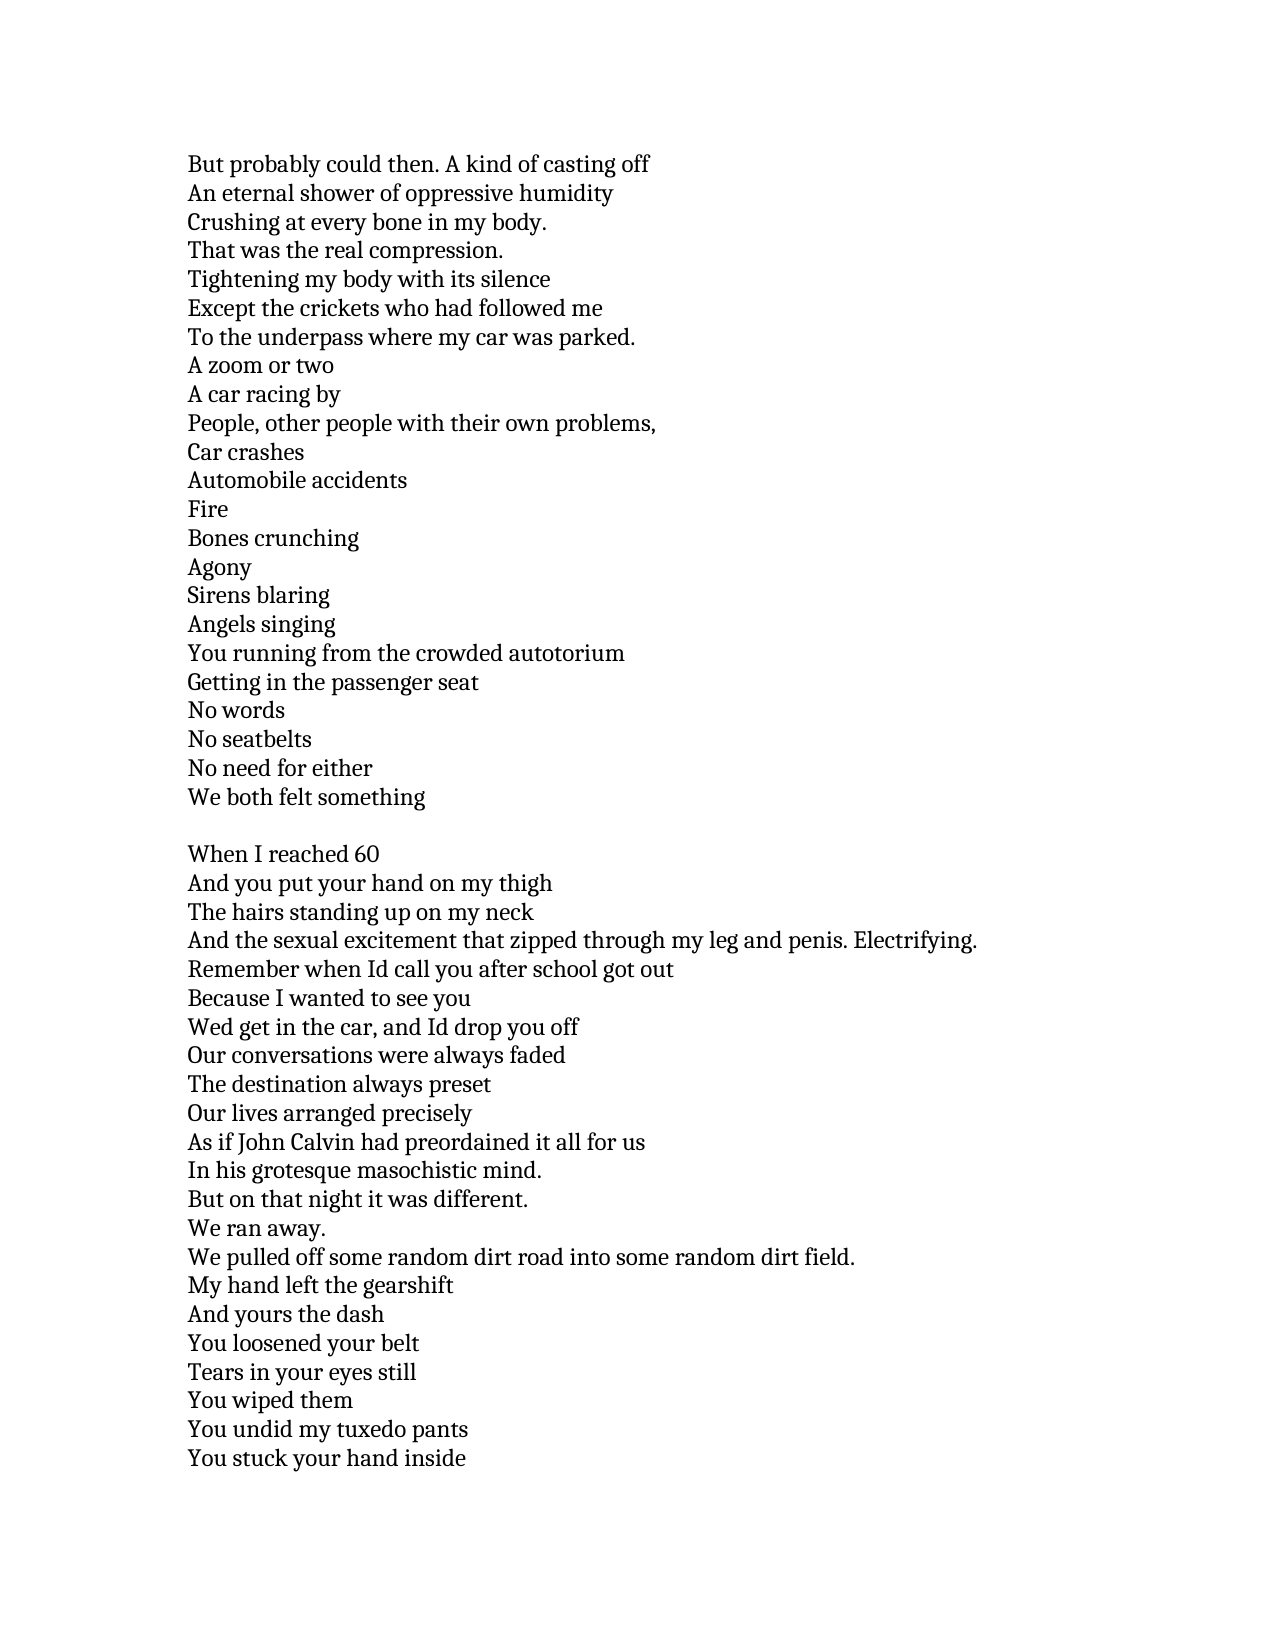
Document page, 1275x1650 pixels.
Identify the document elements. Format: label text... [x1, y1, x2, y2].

text An eternal shower of oppressive humidity [187, 179, 1087, 207]
text To the underpass where my car was parked. [187, 322, 1087, 351]
text People, other people with their own problems, [187, 409, 1087, 437]
text Automobile accidents [187, 466, 1087, 495]
text You stuck your hand inside [187, 1444, 1087, 1472]
text Getting in the passenger seat [187, 667, 1087, 696]
text We pulled off some random dirt road into some random dirt field. [187, 1242, 1087, 1271]
text A zoom or two [187, 351, 1087, 380]
text Our conversations were always faded [187, 1041, 1087, 1070]
text Remember when Id call you after school got out [187, 955, 1087, 984]
text No words [187, 696, 1087, 725]
text A car racing by [187, 380, 1087, 409]
text Angels singing [187, 610, 1087, 639]
text When I reached 60 [187, 840, 1087, 869]
text Our lives arranged precisely [187, 1099, 1087, 1127]
text As if John Calvin had preordained it all for us [187, 1127, 1087, 1156]
text You wiped them [187, 1386, 1087, 1415]
text Wed get in the car, and Id drop you off [187, 1012, 1087, 1041]
text Crushing at every bone in my body. [187, 207, 1087, 236]
text But on that night it was different. [187, 1185, 1087, 1214]
text In his grotesque masochistic mind. [187, 1156, 1087, 1185]
text No need for either [187, 754, 1087, 782]
text Bones crunching [187, 524, 1087, 552]
text Tears in your eyes still [187, 1357, 1087, 1386]
text My hand left the gearshift [187, 1271, 1087, 1300]
text Except the crickets who had followed me [187, 294, 1087, 322]
text But probably could then. A kind of casting off [187, 150, 1087, 179]
text Car crashes [187, 437, 1087, 466]
text No seatbelts [187, 725, 1087, 754]
text That was the real compression. [187, 236, 1087, 265]
text Fire [187, 495, 1087, 524]
text You undid my tuxedo pants [187, 1415, 1087, 1444]
text The hairs standing up on my neck [187, 897, 1087, 926]
text And yours the dash [187, 1300, 1087, 1329]
text And you put your hand on my thigh [187, 869, 1087, 897]
text Tightening my body with its silence [187, 265, 1087, 294]
text Sirens blaring [187, 581, 1087, 610]
text Because I wanted to see you [187, 984, 1087, 1012]
text Agony [187, 552, 1087, 581]
text We both felt something [187, 782, 1087, 811]
text And the sexual excitement that zipped through my leg and penis. Electrifying. [187, 926, 1087, 955]
text You loosened your belt [187, 1329, 1087, 1357]
text The destination always preset [187, 1070, 1087, 1099]
text You running from the crowded autotorium [187, 639, 1087, 667]
text We ran away. [187, 1214, 1087, 1242]
